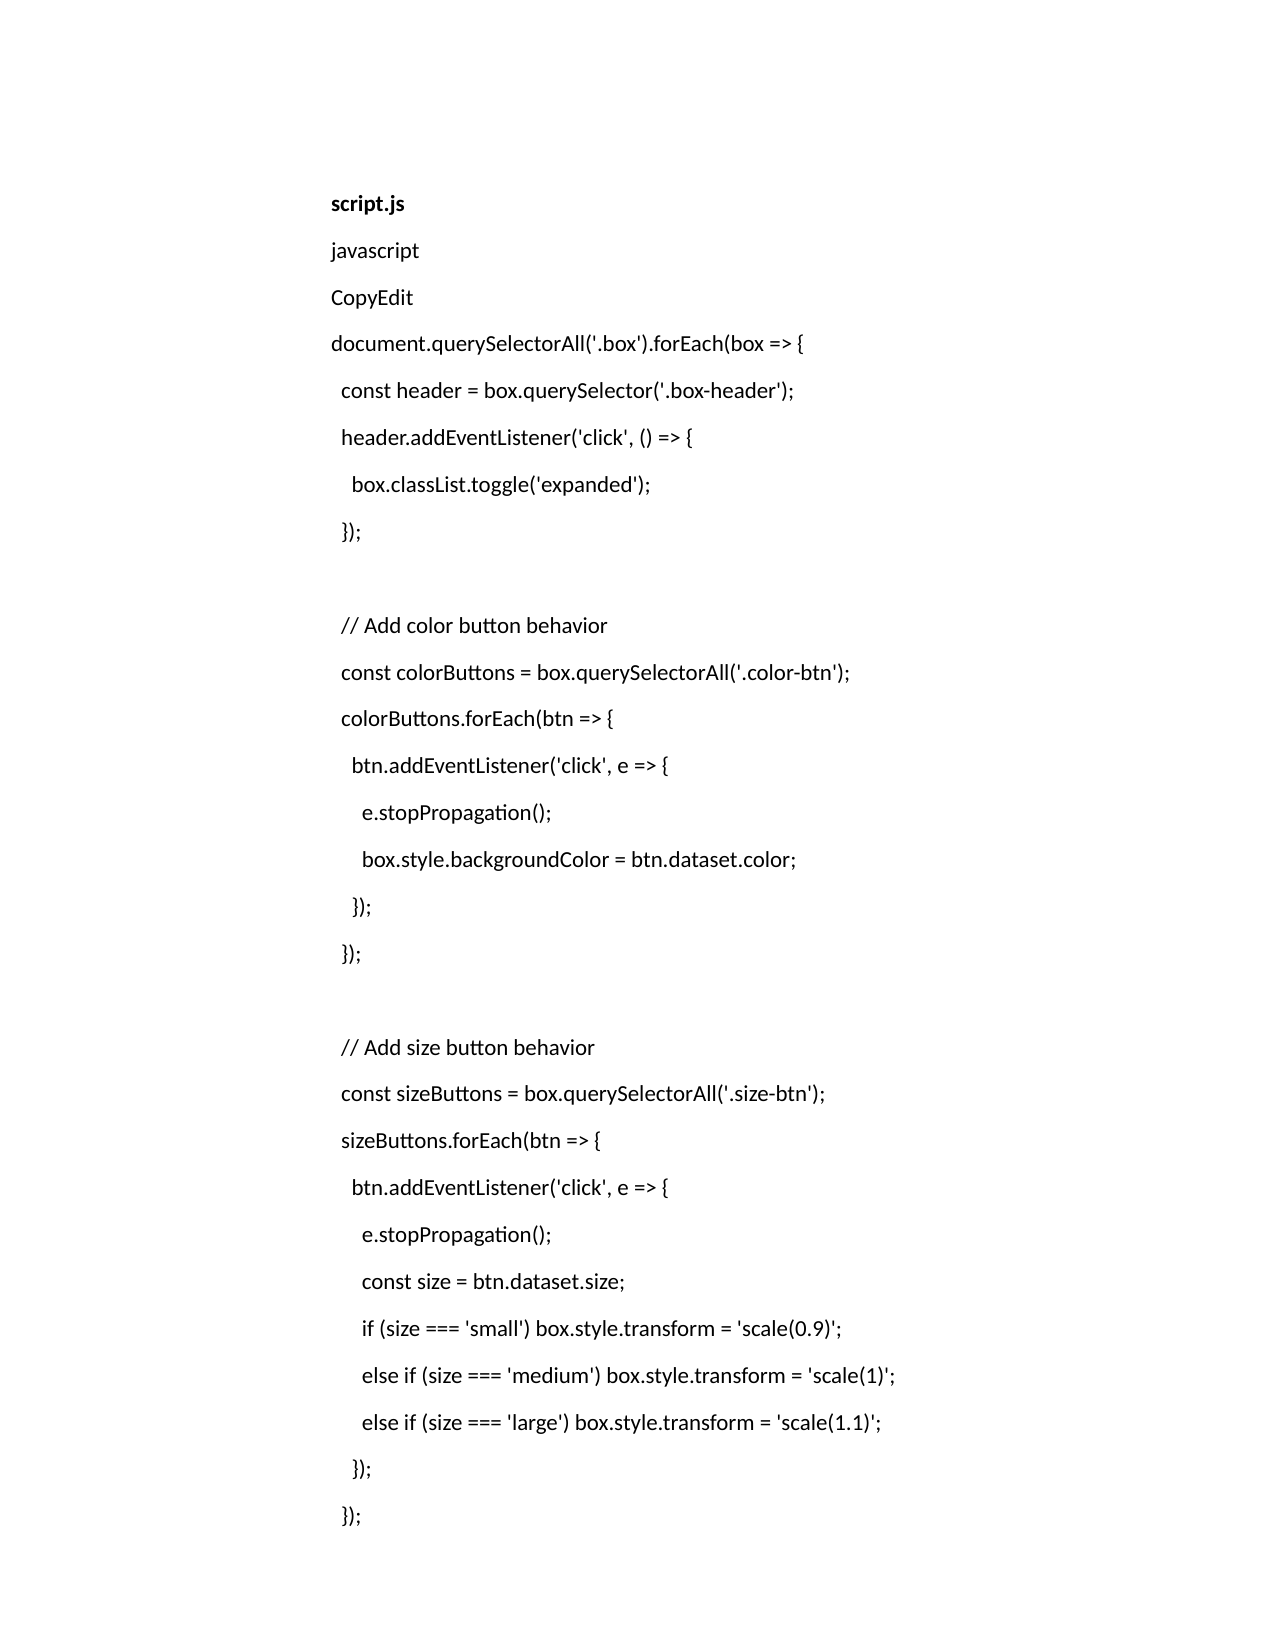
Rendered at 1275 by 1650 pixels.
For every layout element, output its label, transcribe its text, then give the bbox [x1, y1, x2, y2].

text box.style.backgroundColor = btn.dataset.color; [331, 845, 1192, 873]
text else if (size === 'large') box.style.transform = 'scale(1.1)'; [331, 1408, 1192, 1436]
text }); [331, 1501, 1192, 1529]
text script.js [331, 189, 1192, 217]
text colorButtons.forEach(btn => { [331, 704, 1192, 733]
text }); [331, 517, 1192, 545]
text header.addEventListener('click', () => { [331, 423, 1192, 451]
text }); [331, 1454, 1192, 1483]
text document.querySelectorAll('.box').forEach(box => { [331, 329, 1192, 358]
text btn.addEventListener('click', e => { [331, 1173, 1192, 1201]
text }); [331, 892, 1192, 920]
text javascript [331, 236, 1192, 264]
text sizeButtons.forEach(btn => { [331, 1126, 1192, 1154]
text // Add size button behavior [331, 1033, 1192, 1061]
text const sizeButtons = box.querySelectorAll('.size-btn'); [331, 1079, 1192, 1108]
text CopyEdit [331, 283, 1192, 311]
text if (size === 'small') box.style.transform = 'scale(0.9)'; [331, 1314, 1192, 1342]
text const colorButtons = box.querySelectorAll('.color-btn'); [331, 658, 1192, 686]
text const size = btn.dataset.size; [331, 1267, 1192, 1295]
text e.stopPropagation(); [331, 798, 1192, 826]
text btn.addEventListener('click', e => { [331, 751, 1192, 779]
text else if (size === 'medium') box.style.transform = 'scale(1)'; [331, 1361, 1192, 1389]
text const header = box.querySelector('.box-header'); [331, 376, 1192, 404]
text box.classList.toggle('expanded'); [331, 470, 1192, 498]
text // Add color button behavior [331, 611, 1192, 639]
text e.stopPropagation(); [331, 1220, 1192, 1248]
text }); [331, 939, 1192, 967]
